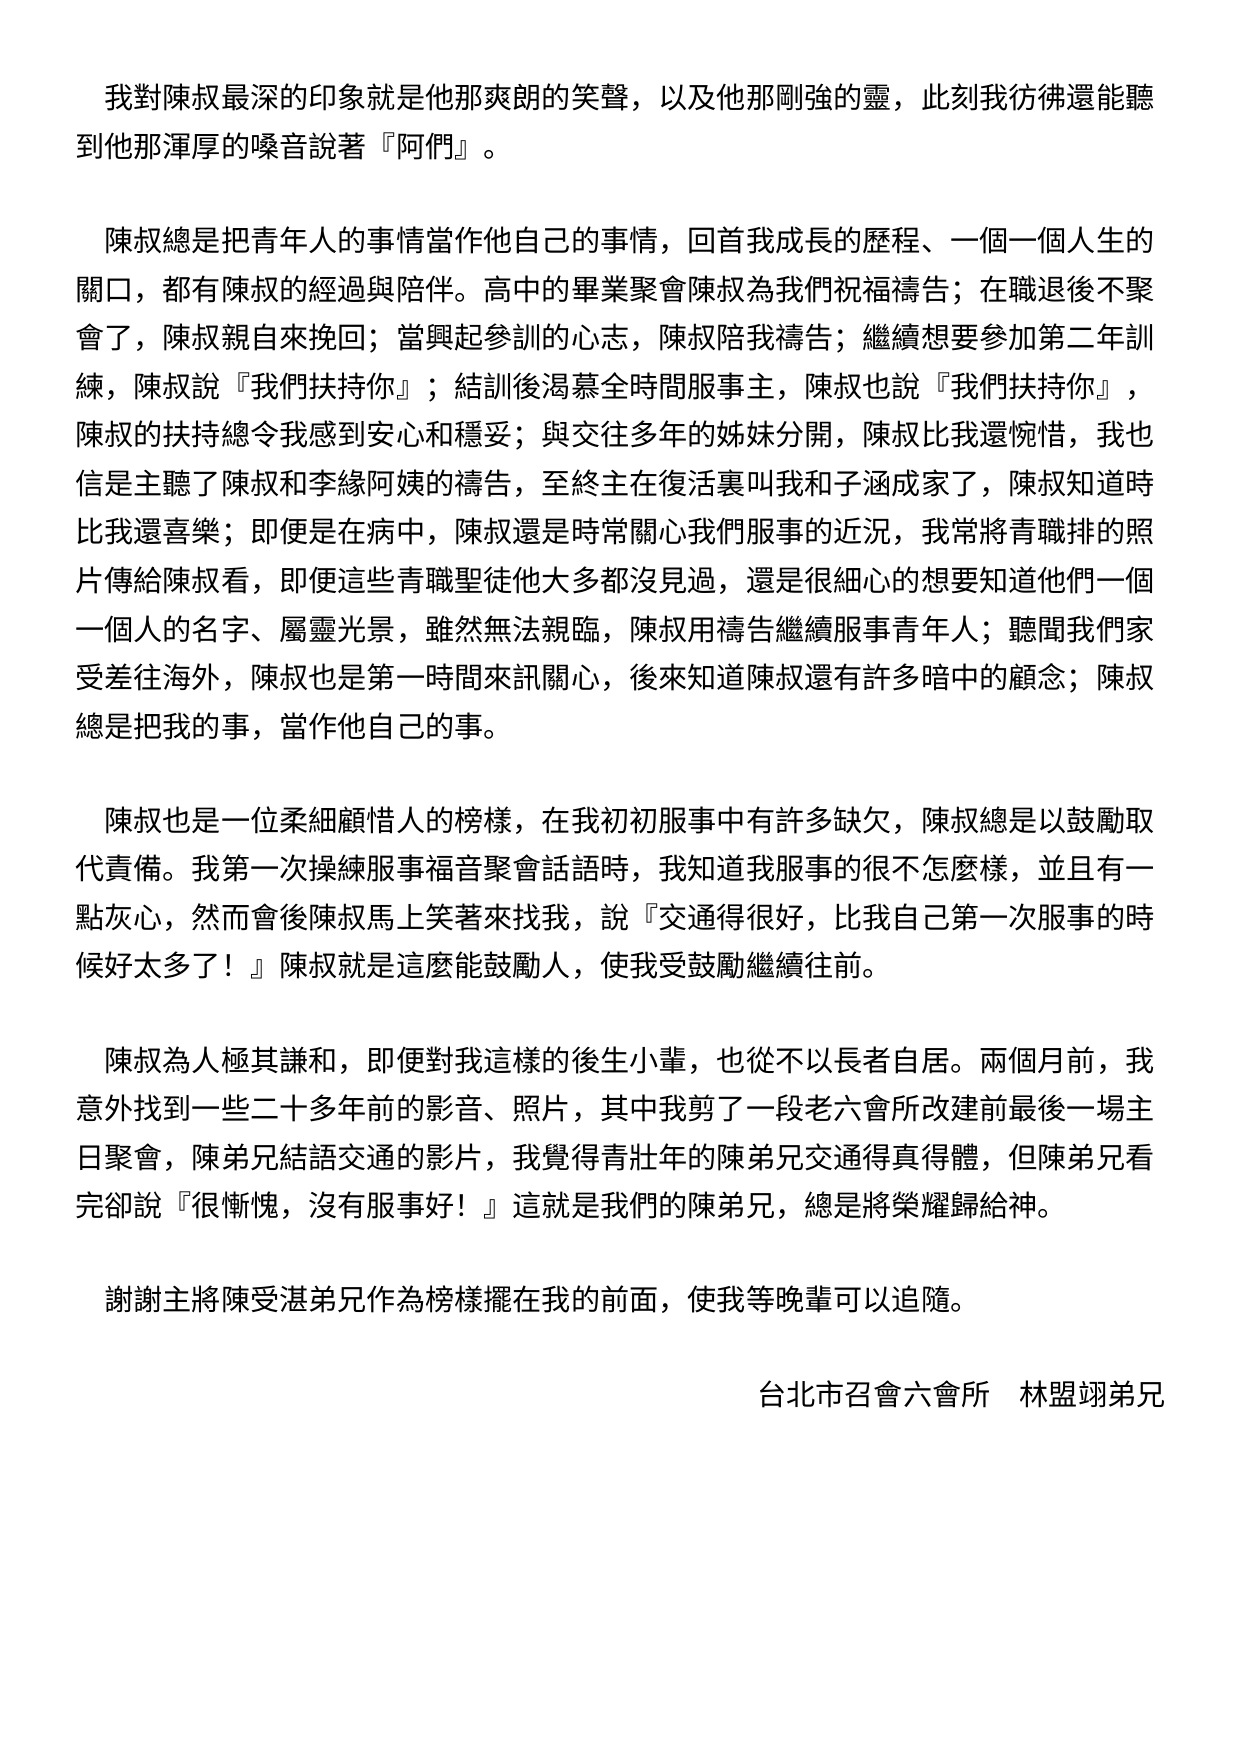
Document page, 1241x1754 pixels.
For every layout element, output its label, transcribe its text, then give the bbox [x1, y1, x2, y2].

text 台北市召會六會所 林盟翊弟兄 [75, 1371, 1165, 1413]
text 陳叔也是一位柔細顧惜人的榜樣，在我初初服事中有許多缺欠，陳叔總是以鼓勵取代責備。我第一次操練服事福音聚會話語時，我知道我服事的很不怎麼樣，並且有一點灰心，然而會後陳叔馬上笑著來找我，說『交通得很好，比我自己第一次服事的時候好太多了！』陳叔就是這麼能鼓勵人，使我受鼓勵繼續往前。 [75, 797, 1165, 985]
text 陳叔為人極其謙和，即便對我這樣的後生小輩，也從不以長者自居。兩個月前，我意外找到一些二十多年前的影音、照片，其中我剪了一段老六會所改建前最後一場主日聚會，陳弟兄結語交通的影片，我覺得青壯年的陳弟兄交通得真得體，但陳弟兄看完卻說『很慚愧，沒有服事好！』這就是我們的陳弟兄，總是將榮耀歸給神。 [75, 1037, 1165, 1225]
text 陳叔總是把青年人的事情當作他自己的事情，回首我成長的歷程、一個一個人生的關口，都有陳叔的經過與陪伴。高中的畢業聚會陳叔為我們祝福禱告；在職退後不聚會了，陳叔親自來挽回；當興起參訓的心志，陳叔陪我禱告；繼續想要參加第二年訓練，陳叔說『我們扶持你』；結訓後渴慕全時間服事主，陳叔也說『我們扶持你』，陳叔的扶持總令我感到安心和穩妥；與交往多年的姊妹分開，陳叔比我還惋惜，我也信是主聽了陳叔和李緣阿姨的禱告，至終主在復活裏叫我和子涵成家了，陳叔知道時比我還喜樂；即便是在病中，陳叔還是時常關心我們服事的近況，我常將青職排的照片傳給陳叔看，即便這些青職聖徒他大多都沒見過，還是很細心的想要知道他們一個一個人的名字、屬靈光景，雖然無法親臨，陳叔用禱告繼續服事青年人；聽聞我們家受差往海外，陳叔也是第一時間來訊關心，後來知道陳叔還有許多暗中的顧念；陳叔總是把我的事，當作他自己的事。 [75, 218, 1165, 745]
text 我對陳叔最深的印象就是他那爽朗的笑聲，以及他那剛強的靈，此刻我彷彿還能聽到他那渾厚的嗓音說著『阿們』。 [75, 75, 1165, 166]
text 謝謝主將陳受湛弟兄作為榜樣擺在我的前面，使我等晚輩可以追隨。 [75, 1277, 1165, 1319]
